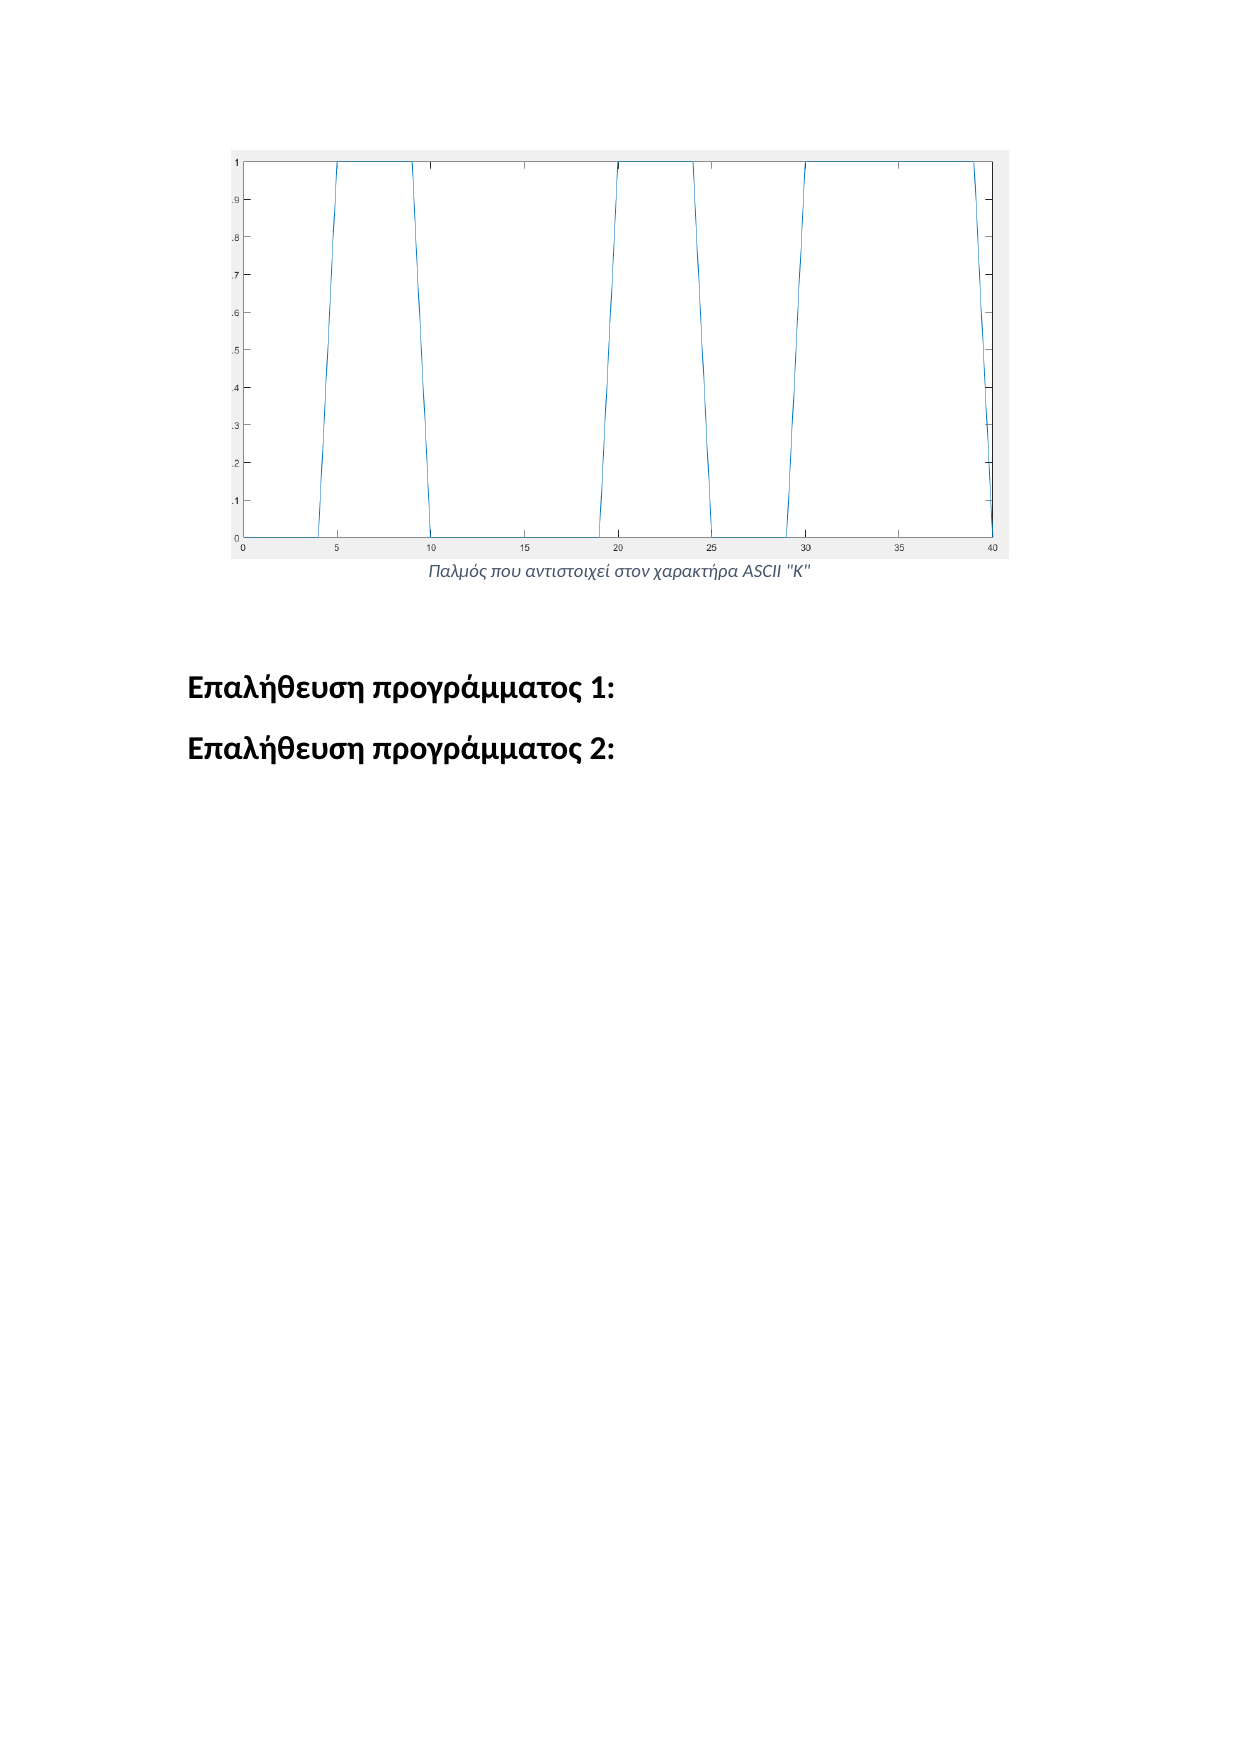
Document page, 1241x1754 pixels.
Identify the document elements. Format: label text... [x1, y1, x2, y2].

text Eπαλήθευση προγράμματος 1: [187, 666, 1053, 707]
text Παλμός που αντιστοιχεί στον χαρακτήρα ASCII "K" [187, 559, 1053, 582]
text Eπαλήθευση προγράμματος 2: [187, 727, 1053, 768]
picture [231, 150, 1010, 559]
